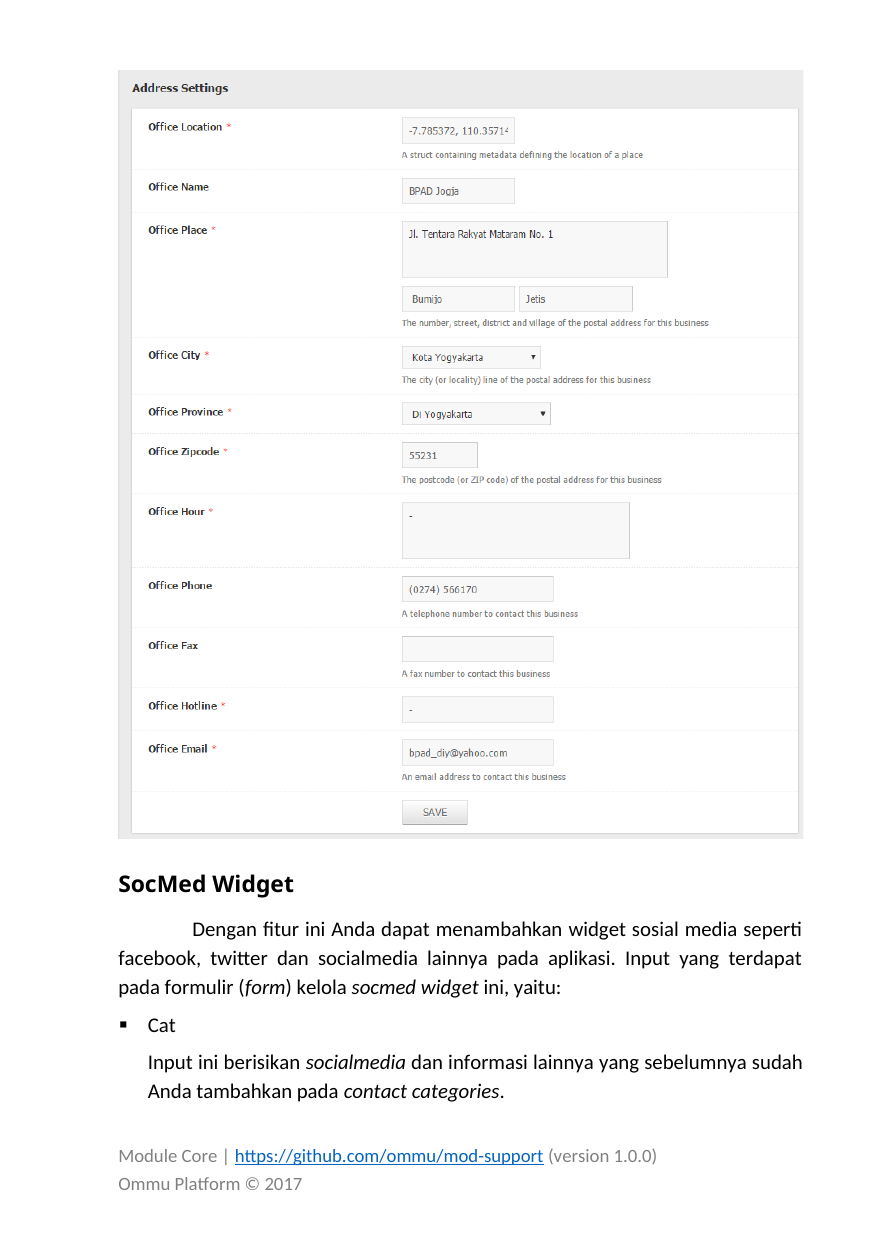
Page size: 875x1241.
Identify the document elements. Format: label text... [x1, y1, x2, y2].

list Cat [118, 1012, 803, 1037]
text Dengan fitur ini Anda dapat menambahkan widget sosial media seperti facebook, twitter dan socialmedia lainnya pada aplikasi. Input yang terdapat pada formulir (form) kelola socmed widget ini, yaitu: [118, 916, 803, 1000]
picture [118, 70, 804, 839]
list Input ini berisikan socialmedia dan informasi lainnya yang sebelumnya sudah Anda tambahkan pada contact categories. [148, 1049, 803, 1104]
subtitle SocMed Widget [118, 867, 803, 899]
